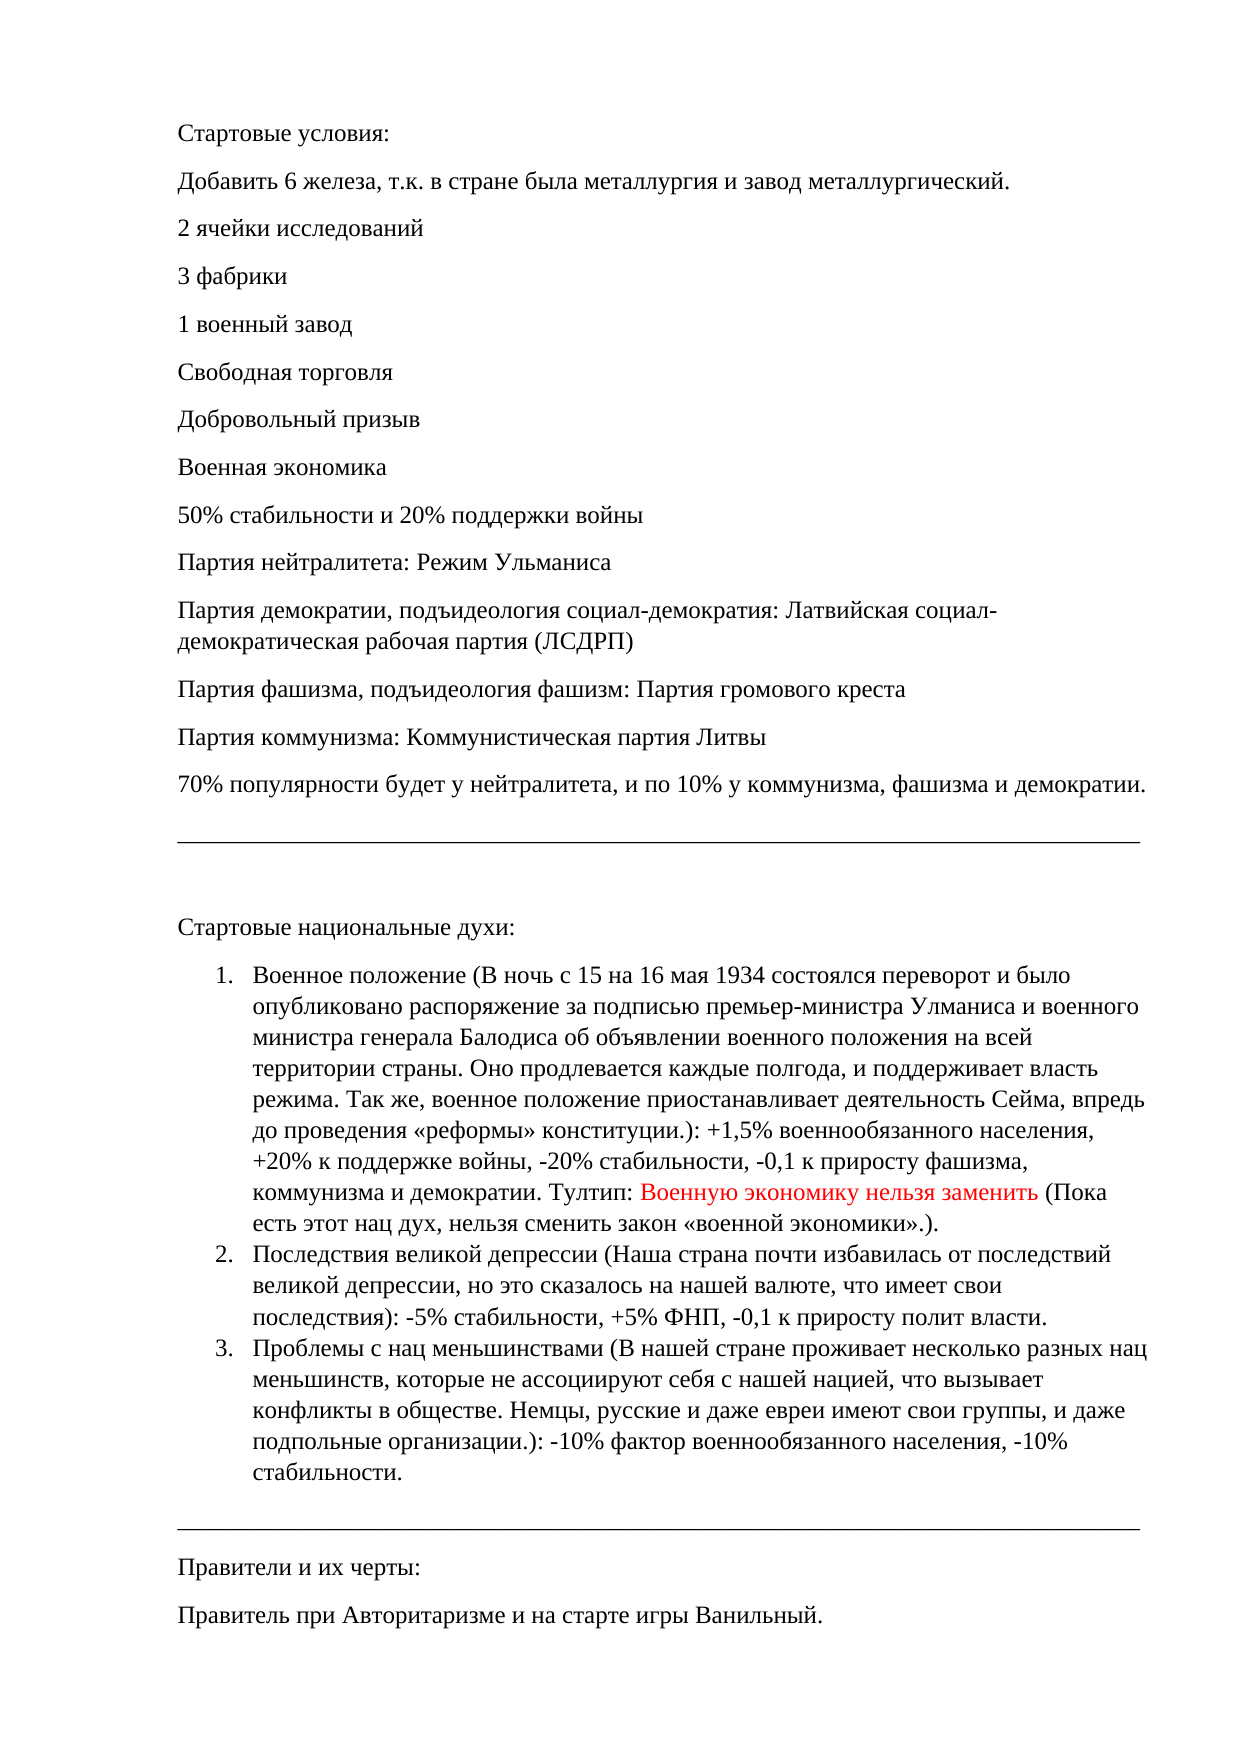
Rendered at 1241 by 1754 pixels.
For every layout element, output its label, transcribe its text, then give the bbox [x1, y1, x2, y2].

text Правитель при Авторитаризме и на старте игры Ванильный. [177, 1600, 1152, 1629]
text Партия демократии, подъидеология социал-демократия: Латвийская социал-демократическая рабочая партия (ЛСДРП) [177, 595, 1152, 655]
text Партия нейтралитета: Режим Ульманиса [177, 547, 1152, 576]
text 50% стабильности и 20% поддержки войны [177, 500, 1152, 528]
list Проблемы с нац меньшинствами (В нашей стране проживает несколько разных нац меньшинств, которые не ассоциируют себя с нашей нацией, что вызывает конфликты в обществе. Немцы, русские и даже евреи имеют свои группы, и даже подпольные организации.): -10% фактор военнообязанного населения, -10% стабильности. [215, 1333, 1152, 1486]
text Правители и их черты: [177, 1552, 1152, 1581]
text 2 ячейки исследований [177, 213, 1152, 242]
text 1 военный завод [177, 309, 1152, 338]
text Партия фашизма, подъидеология фашизм: Партия громового креста [177, 674, 1152, 703]
text Добавить 6 железа, т.к. в стране была металлургия и завод металлургический. [177, 166, 1152, 194]
text 3 фабрики [177, 261, 1152, 290]
text Свободная торговля [177, 357, 1152, 385]
text Стартовые условия: [177, 118, 1152, 147]
text _____________________________________________________________________________ [177, 1504, 1152, 1533]
text Партия коммунизма: Коммунистическая партия Литвы [177, 722, 1152, 750]
text _____________________________________________________________________________ [177, 817, 1152, 846]
list Военное положение (В ночь с 15 на 16 мая 1934 состоялся переворот и было опубликовано распоряжение за подписью премьер-министра Улманиса и военного министра генерала Балодиса об объявлении военного положения на всей территории страны. Оно продлевается каждые полгода, и поддерживает власть режима. Так же, военное положение приостанавливает деятельность Сейма, впредь до проведения «реформы» конституции.): +1,5% военнообязанного населения, +20% к поддержке войны, -20% стабильности, -0,1 к приросту фашизма, коммунизма и демократии. Тултип: Военную экономику нельзя заменить (Пока есть этот нац дух, нельзя сменить закон «военной экономики».). [215, 960, 1152, 1237]
text 70% популярности будет у нейтралитета, и по 10% у коммунизма, фашизма и демократии. [177, 769, 1152, 798]
list Последствия великой депрессии (Наша страна почти избавилась от последствий великой депрессии, но это сказалось на нашей валюте, что имеет свои последствия): -5% стабильности, +5% ФНП, -0,1 к приросту полит власти. [215, 1239, 1152, 1330]
text Добровольный призыв [177, 404, 1152, 433]
text Военная экономика [177, 452, 1152, 481]
text Стартовые национальные духи: [177, 912, 1152, 941]
